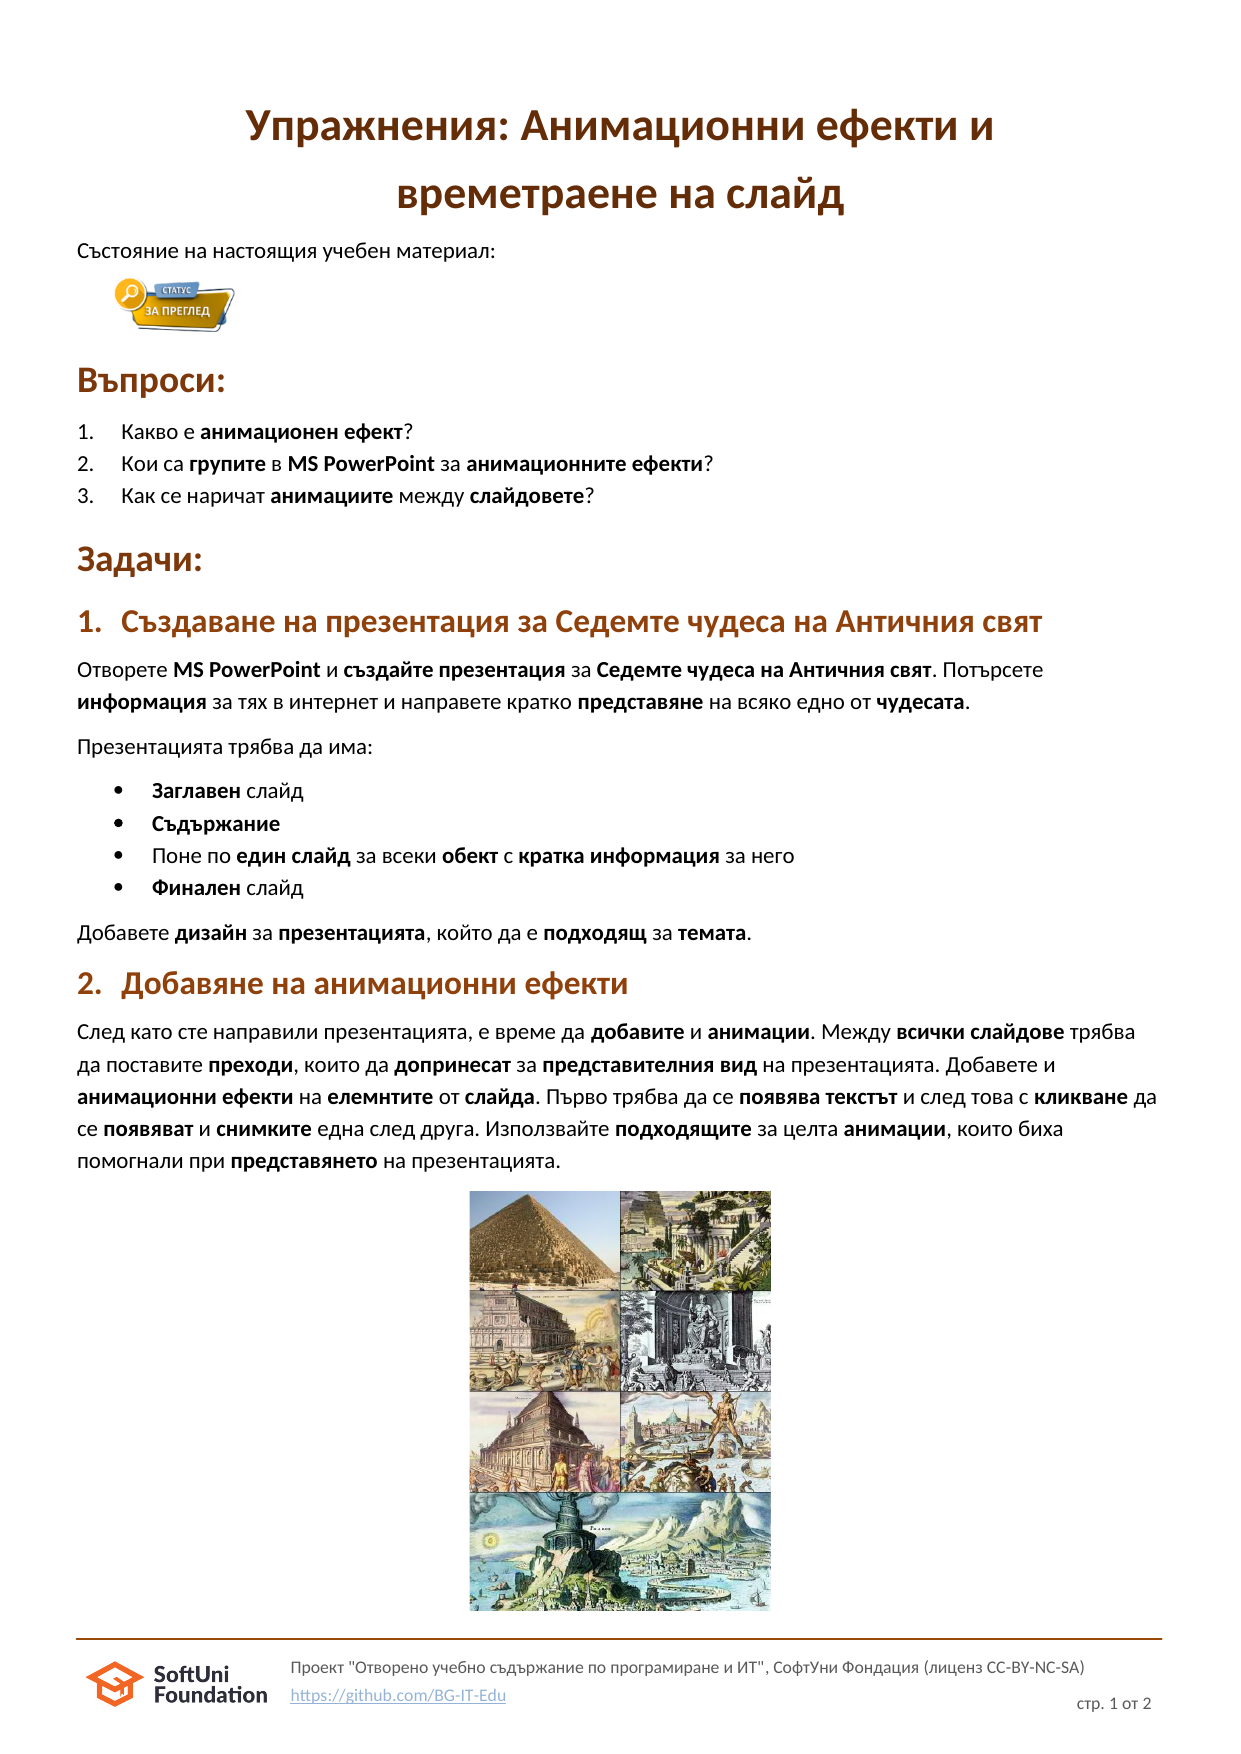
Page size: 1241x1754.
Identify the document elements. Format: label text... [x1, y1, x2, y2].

list Поне по един слайд за всеки обект с кратка информация за него [114, 841, 1163, 869]
subtitle Задачи: [77, 534, 1163, 580]
text Отворете MS PowerPoint и създайте презентация за Седемте чудеса на Античния свят. Потърсете информация за тях в интернет и направете кратко представяне на всяко едно от чудесата. [77, 655, 1163, 715]
subtitle Упражнения: Анимационни ефекти и [77, 95, 1163, 151]
list Кои са групите в MS PowerPoint за анимационните ефекти? [77, 449, 1163, 477]
picture [85, 1661, 267, 1707]
picture [469, 1191, 771, 1611]
subtitle Въпроси: [77, 356, 1163, 402]
text Презентацията трябва да има: [77, 732, 1163, 760]
list Какво е анимационен ефект? [77, 417, 1163, 445]
list Заглавен слайд [114, 776, 1163, 804]
text Добавете дизайн за презентацията, който да е подходящ за темата. [77, 918, 1163, 946]
text След като сте направили презентацията, е време да добавите и анимации. Между всички слайдове трябва да поставите преходи, които да допринесат за представителния вид на презентацията. Добавете и анимационни ефекти на елемнтите от слайда. Първо трябва да се появява текстът и след това с кликване да се появяват и снимките една след друга. Използвайте подходящите за целта анимации, които биха помогнали при представянето на презентацията. [77, 1017, 1163, 1174]
picture [113, 277, 235, 332]
subtitle времетраене на слайд [77, 164, 1163, 220]
list Съдържание [114, 809, 1163, 837]
list Как се наричат анимациите между слайдовете? [77, 482, 1163, 509]
subtitle Създаване на презентация за Седемте чудеса на Античния свят [77, 600, 1163, 641]
subtitle Добавяне на анимационни ефекти [77, 962, 1163, 1003]
text Състояние на настоящия учебен материал: [77, 236, 1163, 264]
list Финален слайд [114, 873, 1163, 901]
